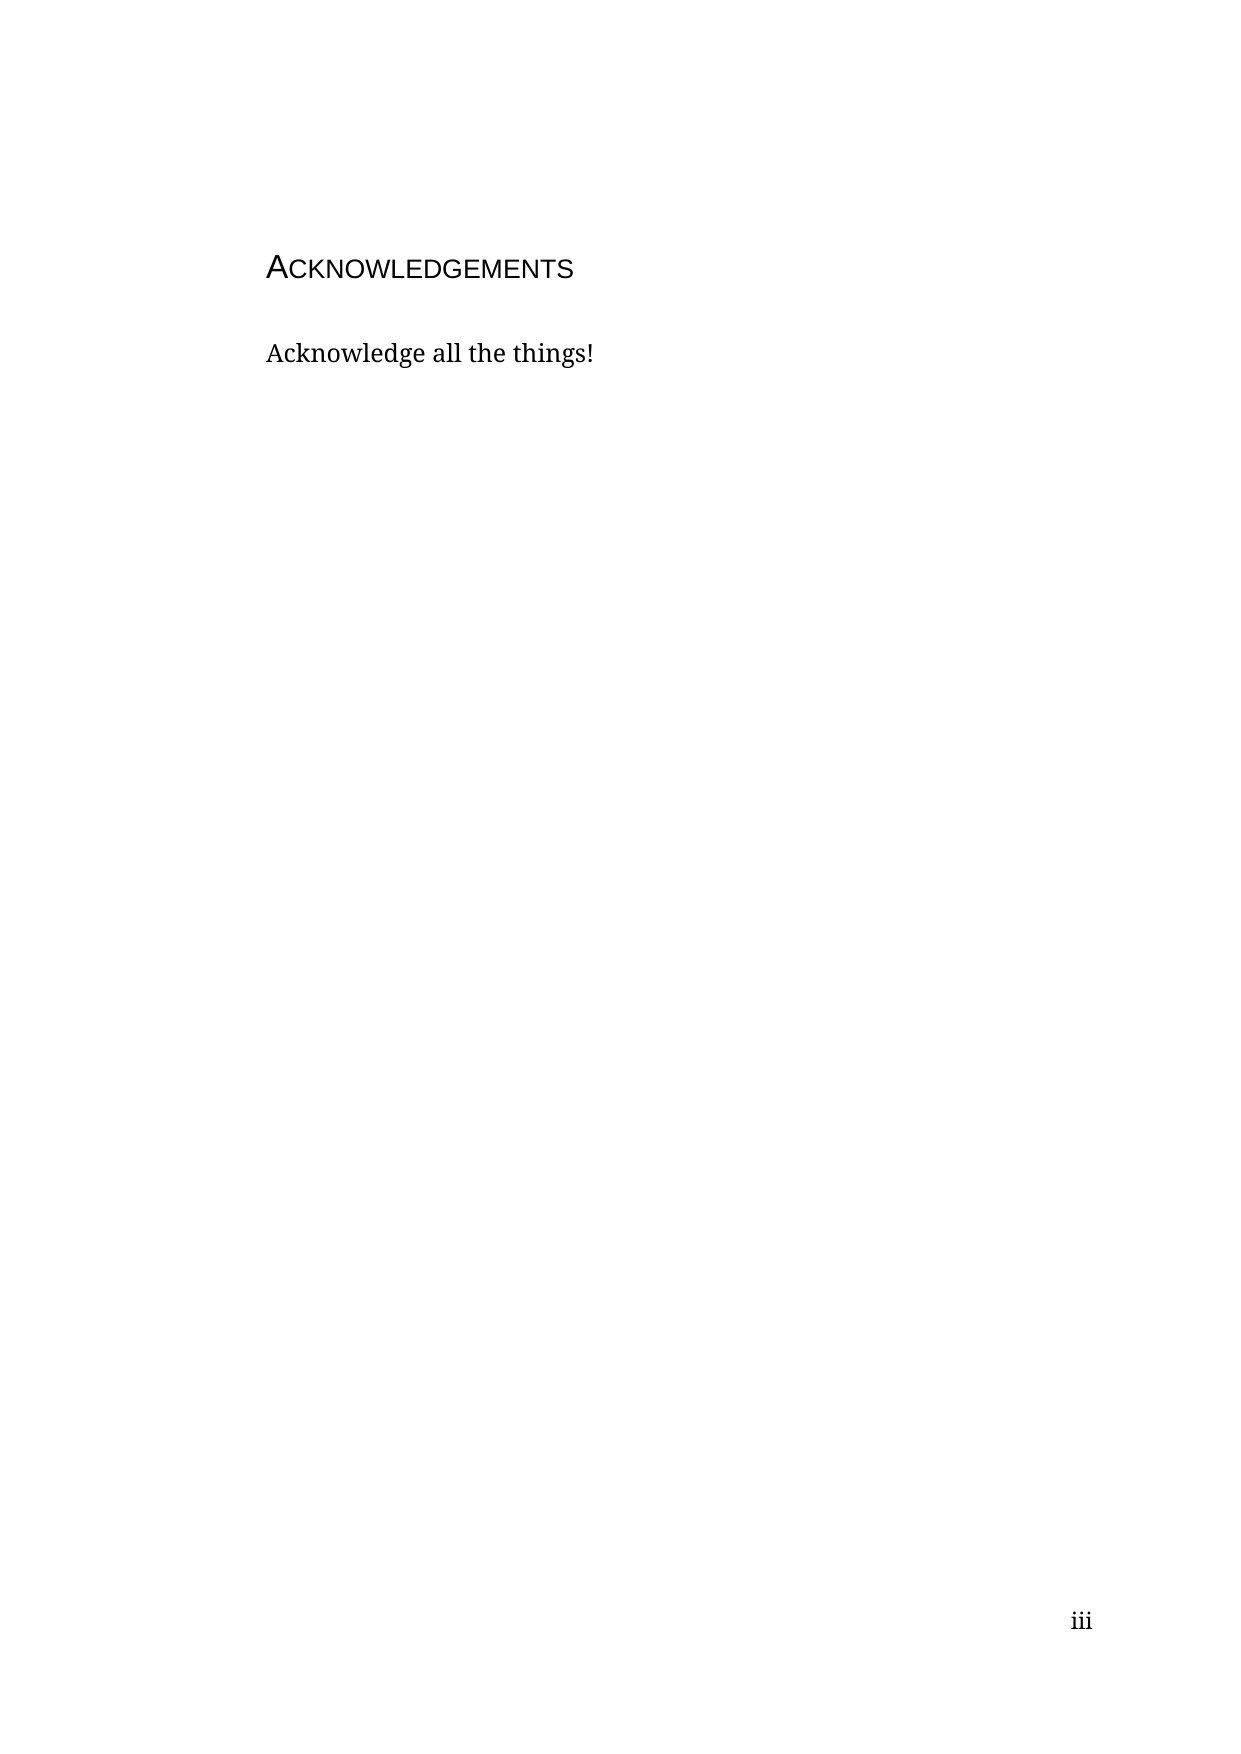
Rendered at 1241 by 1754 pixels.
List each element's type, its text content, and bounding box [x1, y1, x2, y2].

subtitle Acknowledgements [266, 248, 1092, 286]
text Acknowledge all the things! [266, 336, 1092, 370]
